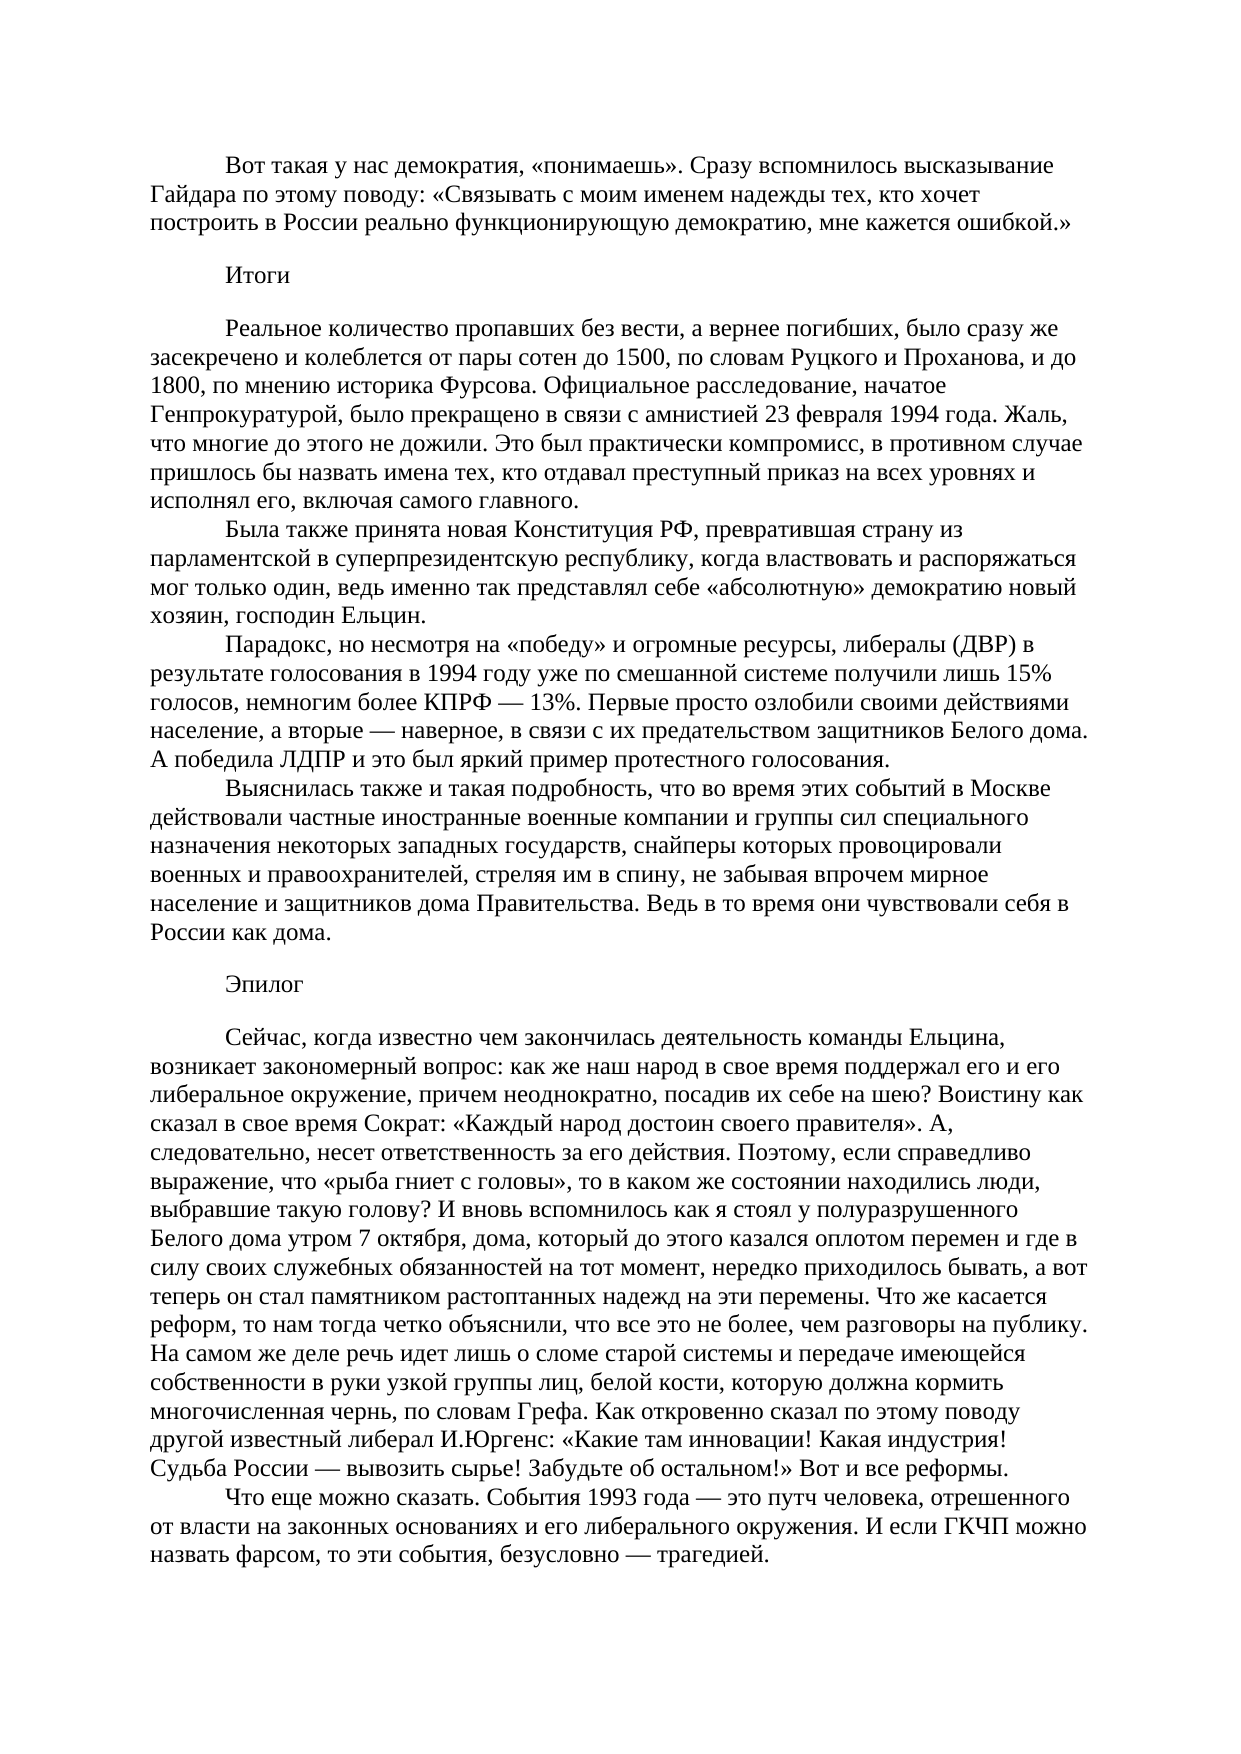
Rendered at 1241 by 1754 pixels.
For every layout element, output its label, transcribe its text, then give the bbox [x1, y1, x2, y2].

text Выяснилась также и такая подробность, что во время этих событий в Москве действовали частные иностранные военные компании и группы сил специального назначения некоторых западных государств, снайперы которых провоцировали военных и правоохранителей, стреляя им в спину, не забывая впрочем мирное население и защитников дома Правительства. Ведь в то время они чувствовали себя в России как дома. [150, 773, 1090, 945]
text Эпилог [150, 969, 1090, 998]
text Что еще можно сказать. События 1993 года — это путч человека, отрешенного от власти на законных основаниях и его либерального окружения. И если ГКЧП можно назвать фарсом, то эти события, безусловно — трагедией. [150, 1482, 1090, 1568]
text Реальное количество пропавших без вести, а вернее погибших, было сразу же засекречено и колеблется от пары сотен до 1500, по словам Руцкого и Проханова, и до 1800, по мнению историка Фурсова. Официальное расследование, начатое Генпрокуратурой, было прекращено в связи с амнистией 23 февраля 1994 года. Жаль, что многие до этого не дожили. Это был практически компромисс, в противном случае пришлось бы назвать имена тех, кто отдавал преступный приказ на всех уровнях и исполнял его, включая самого главного. [150, 313, 1090, 514]
text Парадокс, но несмотря на «победу» и огромные ресурсы, либералы (ДВР) в результате голосования в 1994 году уже по смешанной системе получили лишь 15% голосов, немногим более КПРФ — 13%. Первые просто озлобили своими действиями население, а вторые — наверное, в связи с их предательством защитников Белого дома. А победила ЛДПР и это был яркий пример протестного голосования. [150, 629, 1090, 773]
text Итоги [150, 260, 1090, 289]
text Была также принята новая Конституция РФ, превратившая страну из парламентской в суперпрезидентскую республику, когда властвовать и распоряжаться мог только один, ведь именно так представлял себе «абсолютную» демократию новый хозяин, господин Ельцин. [150, 514, 1090, 629]
text Сейчас, когда известно чем закончилась деятельность команды Ельцина, возникает закономерный вопрос: как же наш народ в свое время поддержал его и его либеральное окружение, причем неоднократно, посадив их себе на шею? Воистину как сказал в свое время Сократ: «Каждый народ достоин своего правителя». А, следовательно, несет ответственность за его действия. Поэтому, если справедливо выражение, что «рыба гниет с головы», то в каком же состоянии находились люди, выбравшие такую голову? И вновь вспомнилось как я стоял у полуразрушенного Белого дома утром 7 октября, дома, который до этого казался оплотом перемен и где в силу своих служебных обязанностей на тот момент, нередко приходилось бывать, а вот теперь он стал памятником растоптанных надежд на эти перемены. Что же касается реформ, то нам тогда четко объяснили, что все это не более, чем разговоры на публику. На самом же деле речь идет лишь о сломе старой системы и передаче имеющейся собственности в руки узкой группы лиц, белой кости, которую должна кормить многочисленная чернь, по словам Грефа. Как откровенно сказал по этому поводу другой известный либерал И.Юргенс: «Какие там инновации! Какая индустрия! Судьба России — вывозить сырье! Забудьте об остальном!» Вот и все реформы. [150, 1022, 1090, 1482]
text Вот такая у нас демократия, «понимаешь». Сразу вспомнилось высказывание Гайдара по этому поводу: «Связывать с моим именем надежды тех, кто хочет построить в России реально функционирующую демократию, мне кажется ошибкой.» [150, 150, 1090, 236]
